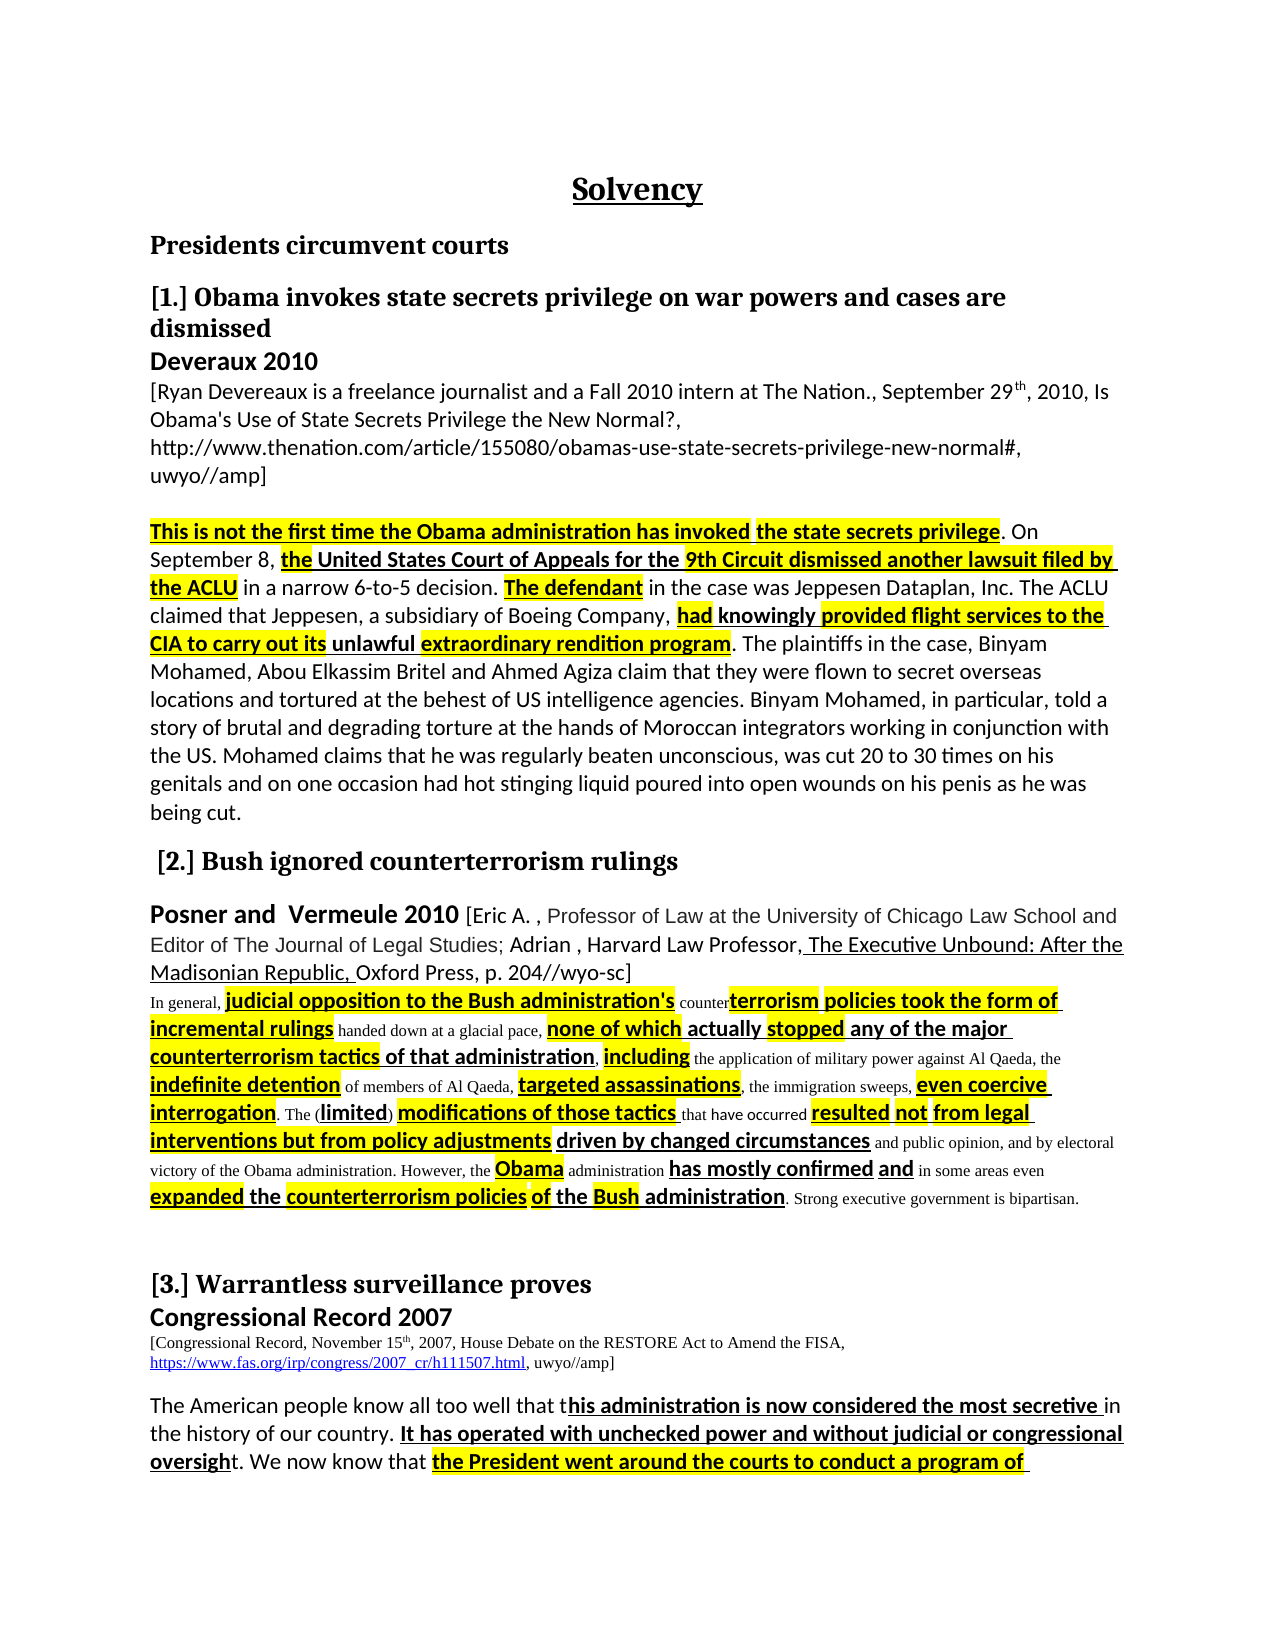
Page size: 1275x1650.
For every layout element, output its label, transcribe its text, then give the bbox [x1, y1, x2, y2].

text In general, judicial opposition to the Bush administration's counterterrorism policies took the form of incremental rulings handed down at a glacial pace, none of which actually stopped any of the major counterterrorism tactics of that administration, including the application of military power against Al Qaeda, the indefinite detention of members of Al Qaeda, targeted assassinations, the immigration sweeps, even coercive interrogation. The (limited) modifications of those tactics that have occurred resulted not from legal interventions but from policy adjustments driven by changed circumstances and public opinion, and by electoral victory of the Obama administration. However, the Obama administration has mostly confirmed and in some areas even expanded the counterterrorism policies of the Bush administration. Strong executive government is bipartisan. [551, 986, 1125, 1210]
text Posner and Vermeule 2010 [Eric A. , Professor of Law at the University of Chicago Law School and Editor of The Journal of Legal Studies; Adrian , Harvard Law Professor, The Executive Unbound: After the Madisonian Republic, Oxford Press, p. 204//wyo-sc] [150, 897, 1125, 986]
text Congressional Record 2007 [150, 1300, 1125, 1333]
subtitle [3.] Warrantless surveillance proves [150, 1269, 1125, 1300]
subtitle [2.] Bush ignored counterterrorism rulings [150, 846, 1125, 878]
subtitle Solvency [150, 171, 1125, 209]
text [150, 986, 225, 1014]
text This is not the first time the Obama administration has invoked the state secrets privilege. On September 8, the United States Court of Appeals for the 9th Circuit dismissed another lawsuit filed by the ACLU in a narrow 6-to-5 decision. The defendant in the case was Jeppesen Dataplan, Inc. The ACLU claimed that Jeppesen, a subsidiary of Boeing Company, had knowingly provided flight services to the CIA to carry out its unlawful extraordinary rendition program. The plaintiffs in the case, Binyam Mohamed, Abou Elkassim Britel and Ahmed Agiza claim that they were flown to secret overseas locations and tortured at the behest of US intelligence agencies. Binyam Mohamed, in particular, told a story of brutal and degrading torture at the hands of Moroccan integrators working in conjunction with the US. Mohamed claims that he was regularly beaten unconscious, was cut 20 to 30 times on his genitals and on one occasion had hot stinging liquid poured into open wounds on his penis as he was being cut. [150, 517, 1125, 826]
text [Ryan Devereaux is a freelance journalist and a Fall 2010 intern at The Nation., September 29th, 2010, Is Obama's Use of State Secrets Privilege the New Normal?, http://www.thenation.com/article/155080/obamas-use-state-secrets-privilege-new-normal#, uwyo//amp] [150, 377, 1125, 489]
text Deveraux 2010 [150, 344, 1125, 377]
subtitle [1.] Obama invokes state secrets privilege on war powers and cases are dismissed [150, 282, 1125, 344]
text [Congressional Record, November 15th, 2007, House Debate on the RESTORE Act to Amend the FISA, https://www.fas.org/irp/congress/2007_cr/h111507.html, uwyo//amp] [150, 1333, 1125, 1372]
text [150, 1391, 1125, 1475]
subtitle Presidents circumvent courts [150, 230, 1125, 261]
